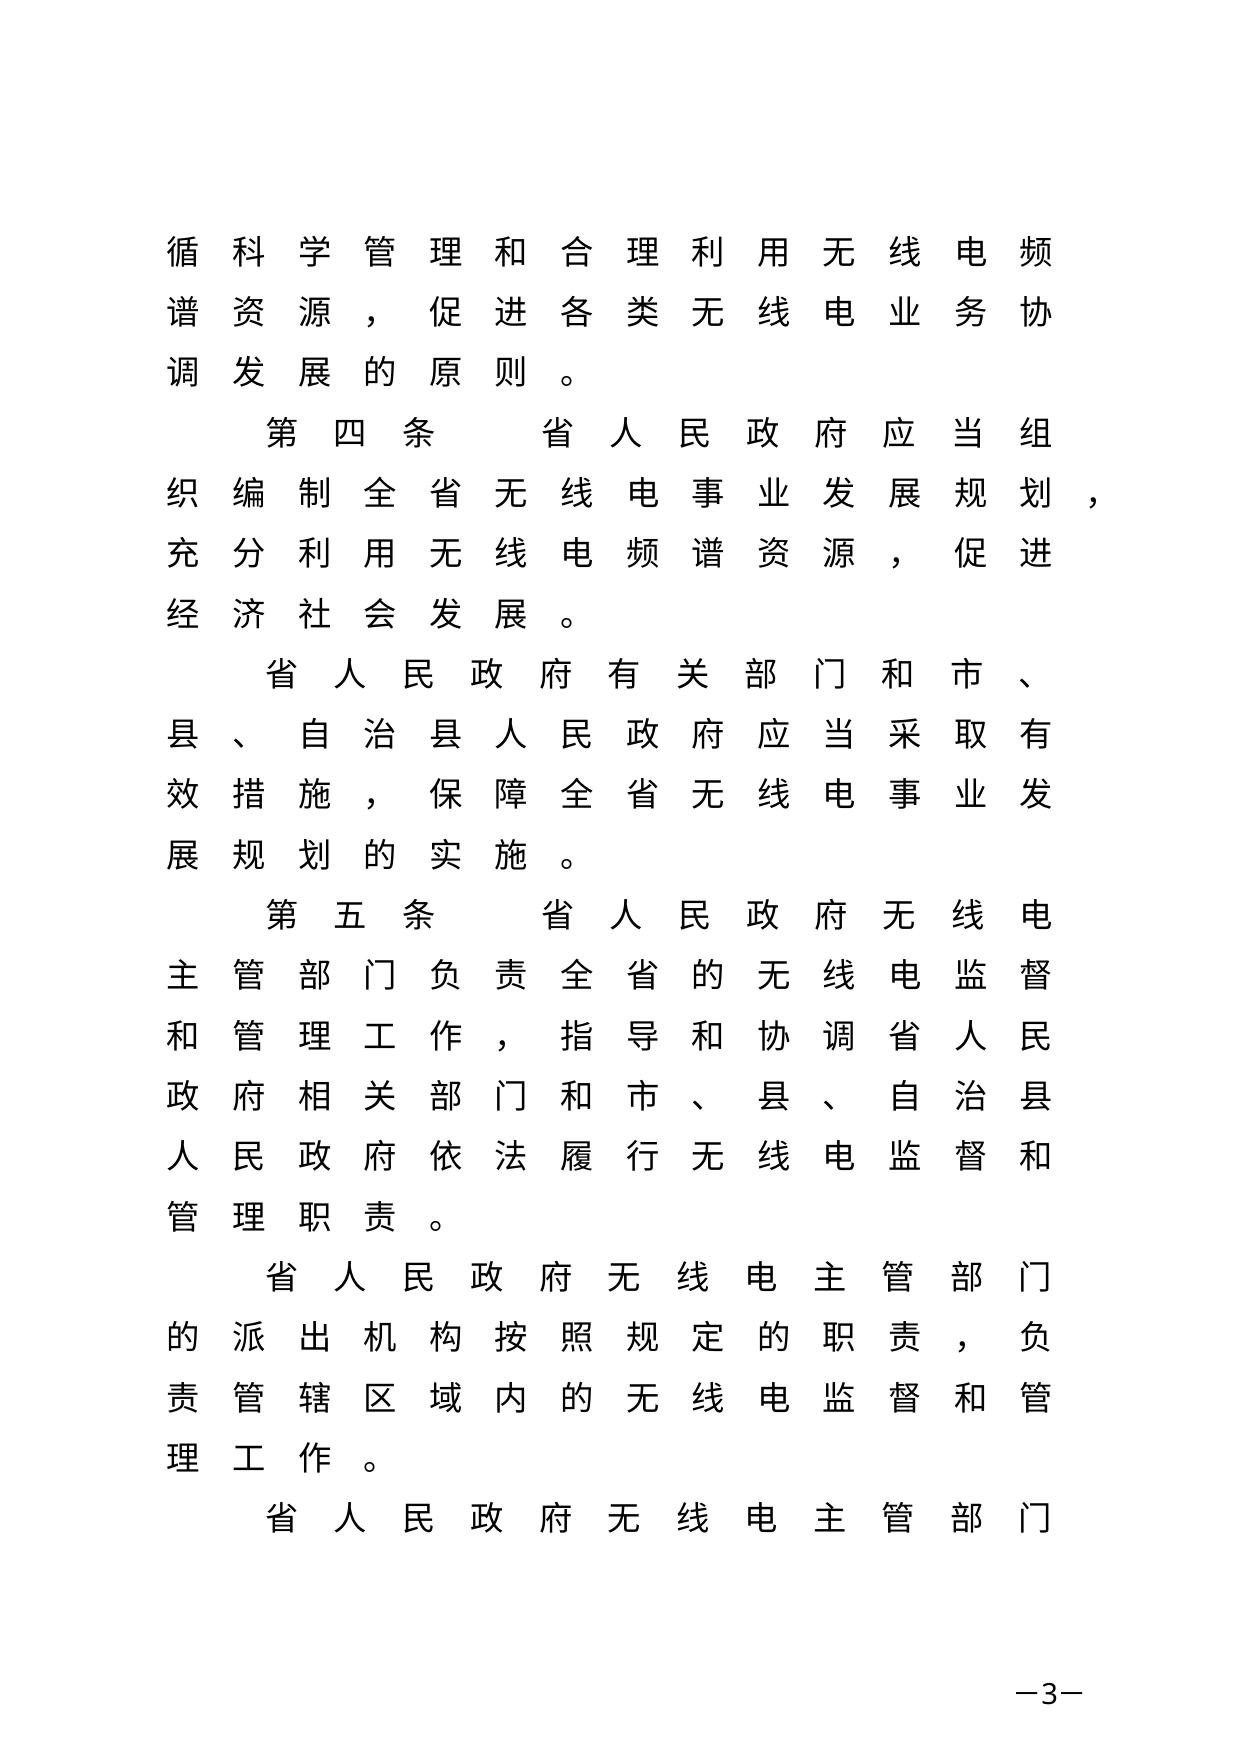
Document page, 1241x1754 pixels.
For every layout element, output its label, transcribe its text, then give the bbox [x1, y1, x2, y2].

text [167, 1486, 1085, 1546]
text 省人民政府无线电主管部门的派出机构按照规定的职责，负责管辖区域内的无线电监督和管理工作。 [167, 1245, 1085, 1486]
text 省人民政府有关部门和市、县、自治县人民政府应当采取有效措施，保障全省无线电事业发展规划的实施。 [167, 642, 1085, 883]
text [167, 219, 1085, 400]
text 第五条 省人民政府无线电主管部门负责全省的无线电监督和管理工作，指导和协调省人民政府相关部门和市、县、自治县人民政府依法履行无线电监督和管理职责。 [167, 883, 1085, 1245]
text 第四条 省人民政府应当组织编制全省无线电事业发展规划，充分利用无线电频谱资源，促进经济社会发展。 [167, 400, 1085, 642]
